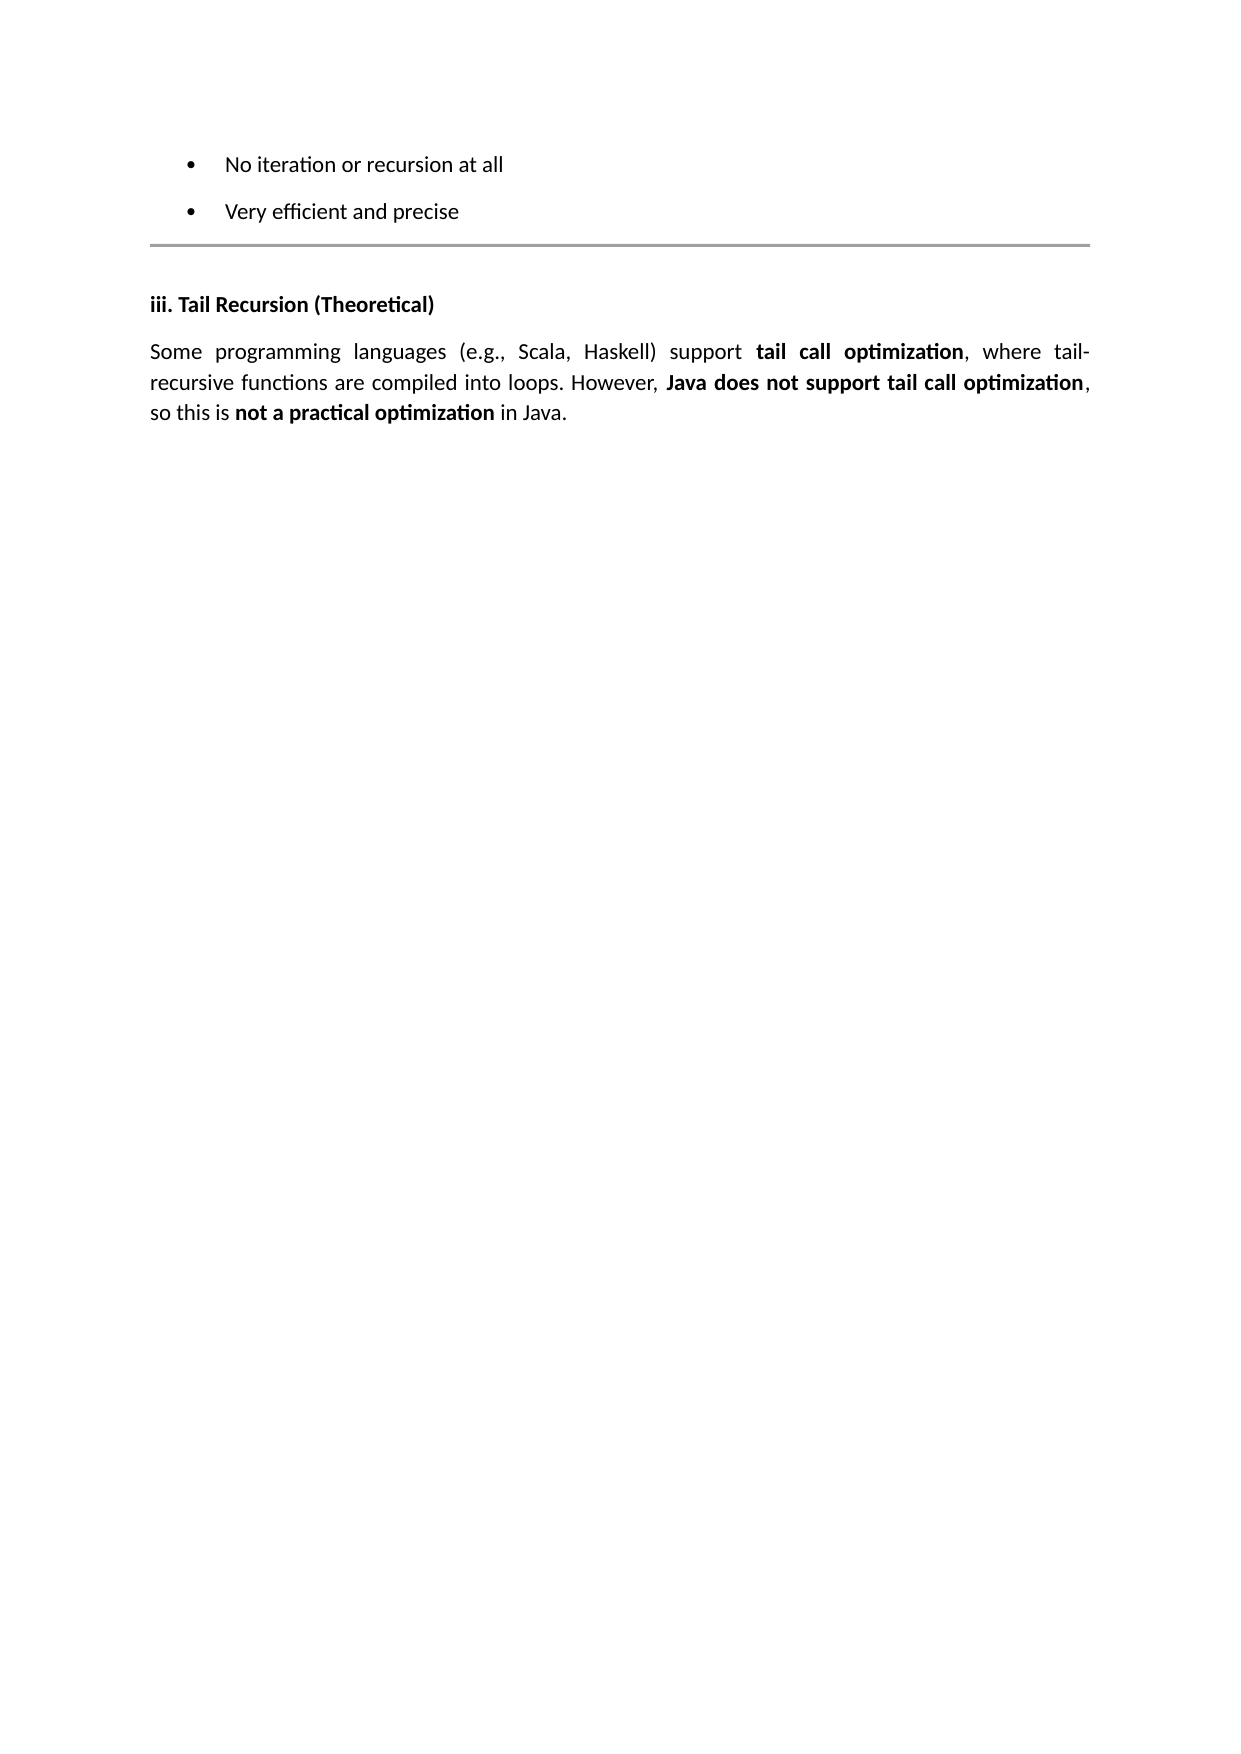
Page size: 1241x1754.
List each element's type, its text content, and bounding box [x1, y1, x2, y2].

text iii. Tail Recursion (Theoretical) [150, 291, 1090, 319]
text Some programming languages (e.g., Scala, Haskell) support tail call optimization, where tail-recursive functions are compiled into loops. However, Java does not support tail call optimization, so this is not a practical optimization in Java. [150, 337, 1090, 426]
list Very efficient and precise [187, 197, 1090, 225]
list No iteration or recursion at all [187, 150, 1090, 178]
